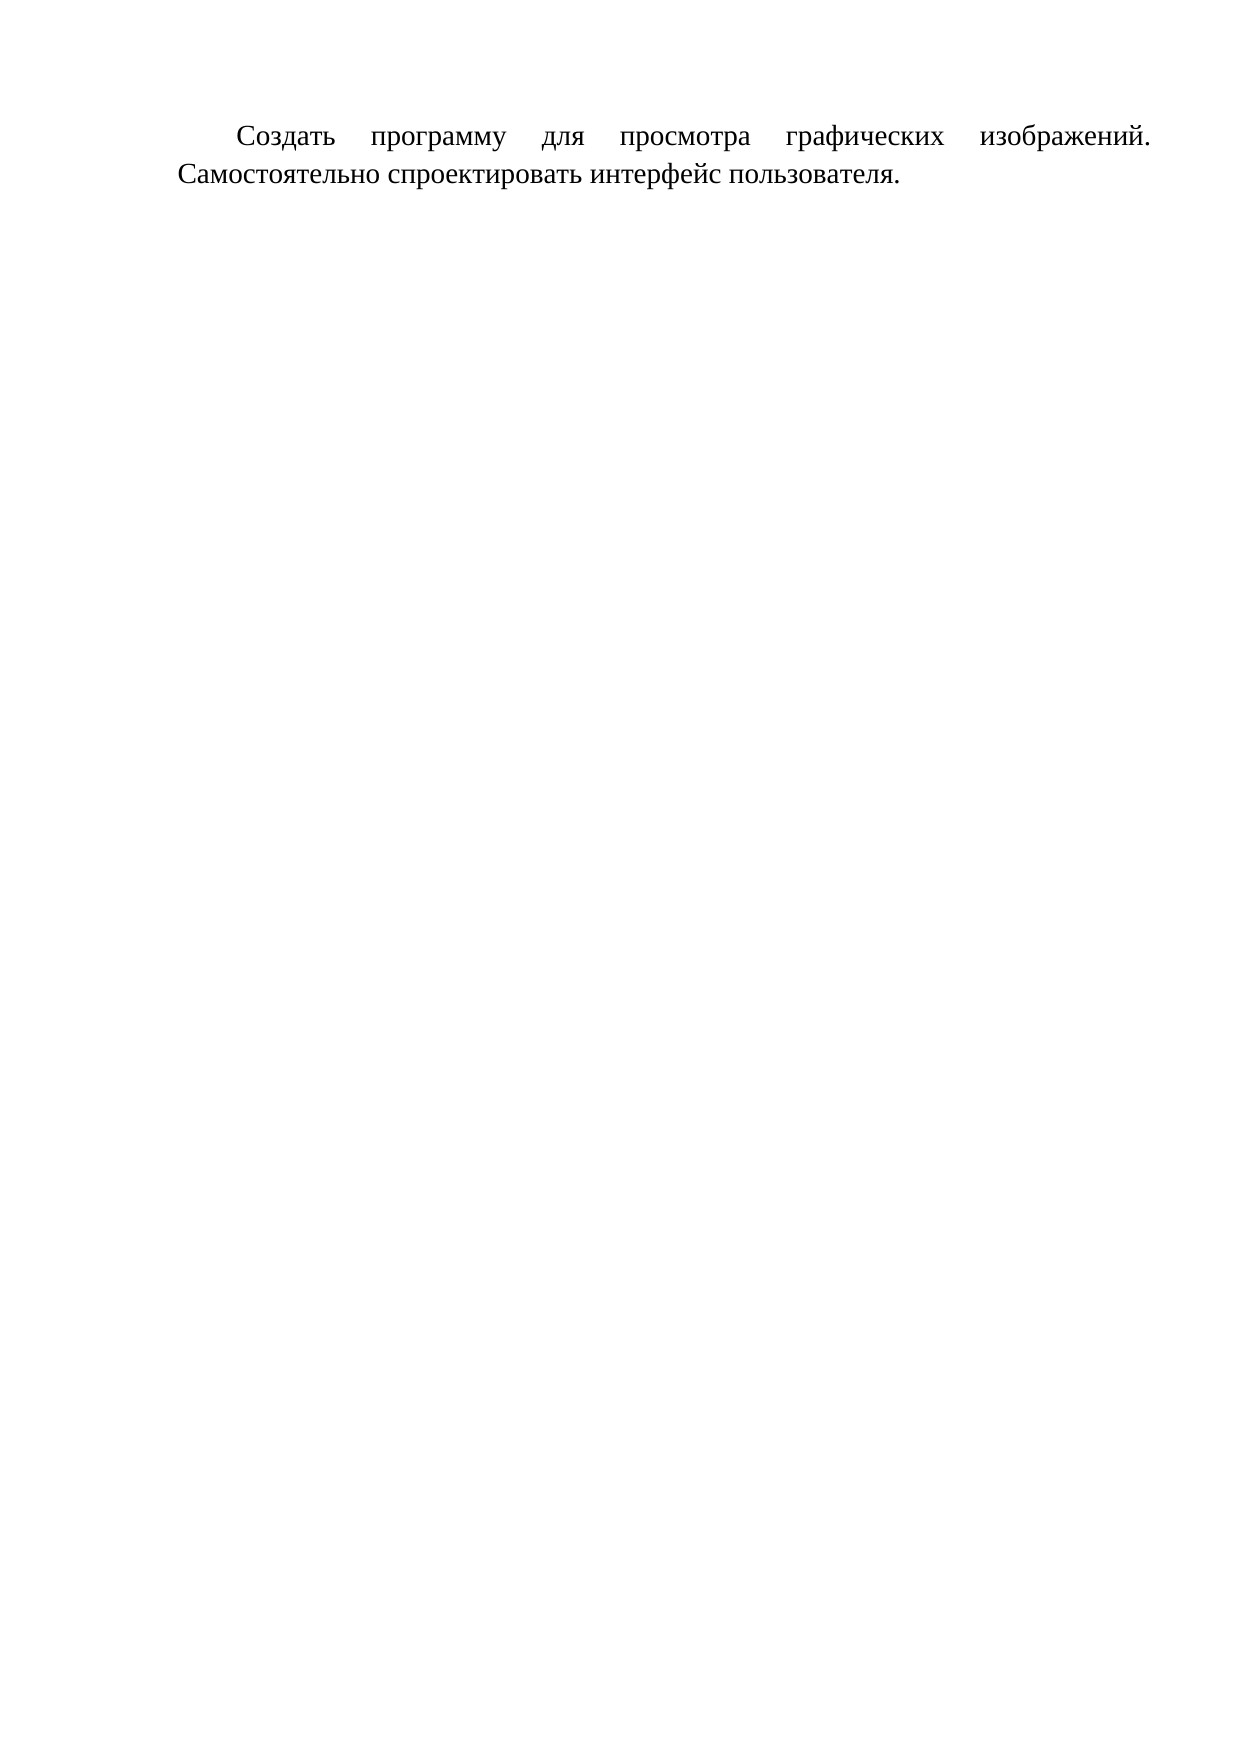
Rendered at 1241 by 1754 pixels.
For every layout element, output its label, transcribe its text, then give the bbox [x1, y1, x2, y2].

text Создать программу для просмотра графических изображений. Самостоятельно спроектировать интерфейс пользователя. [177, 118, 1152, 190]
